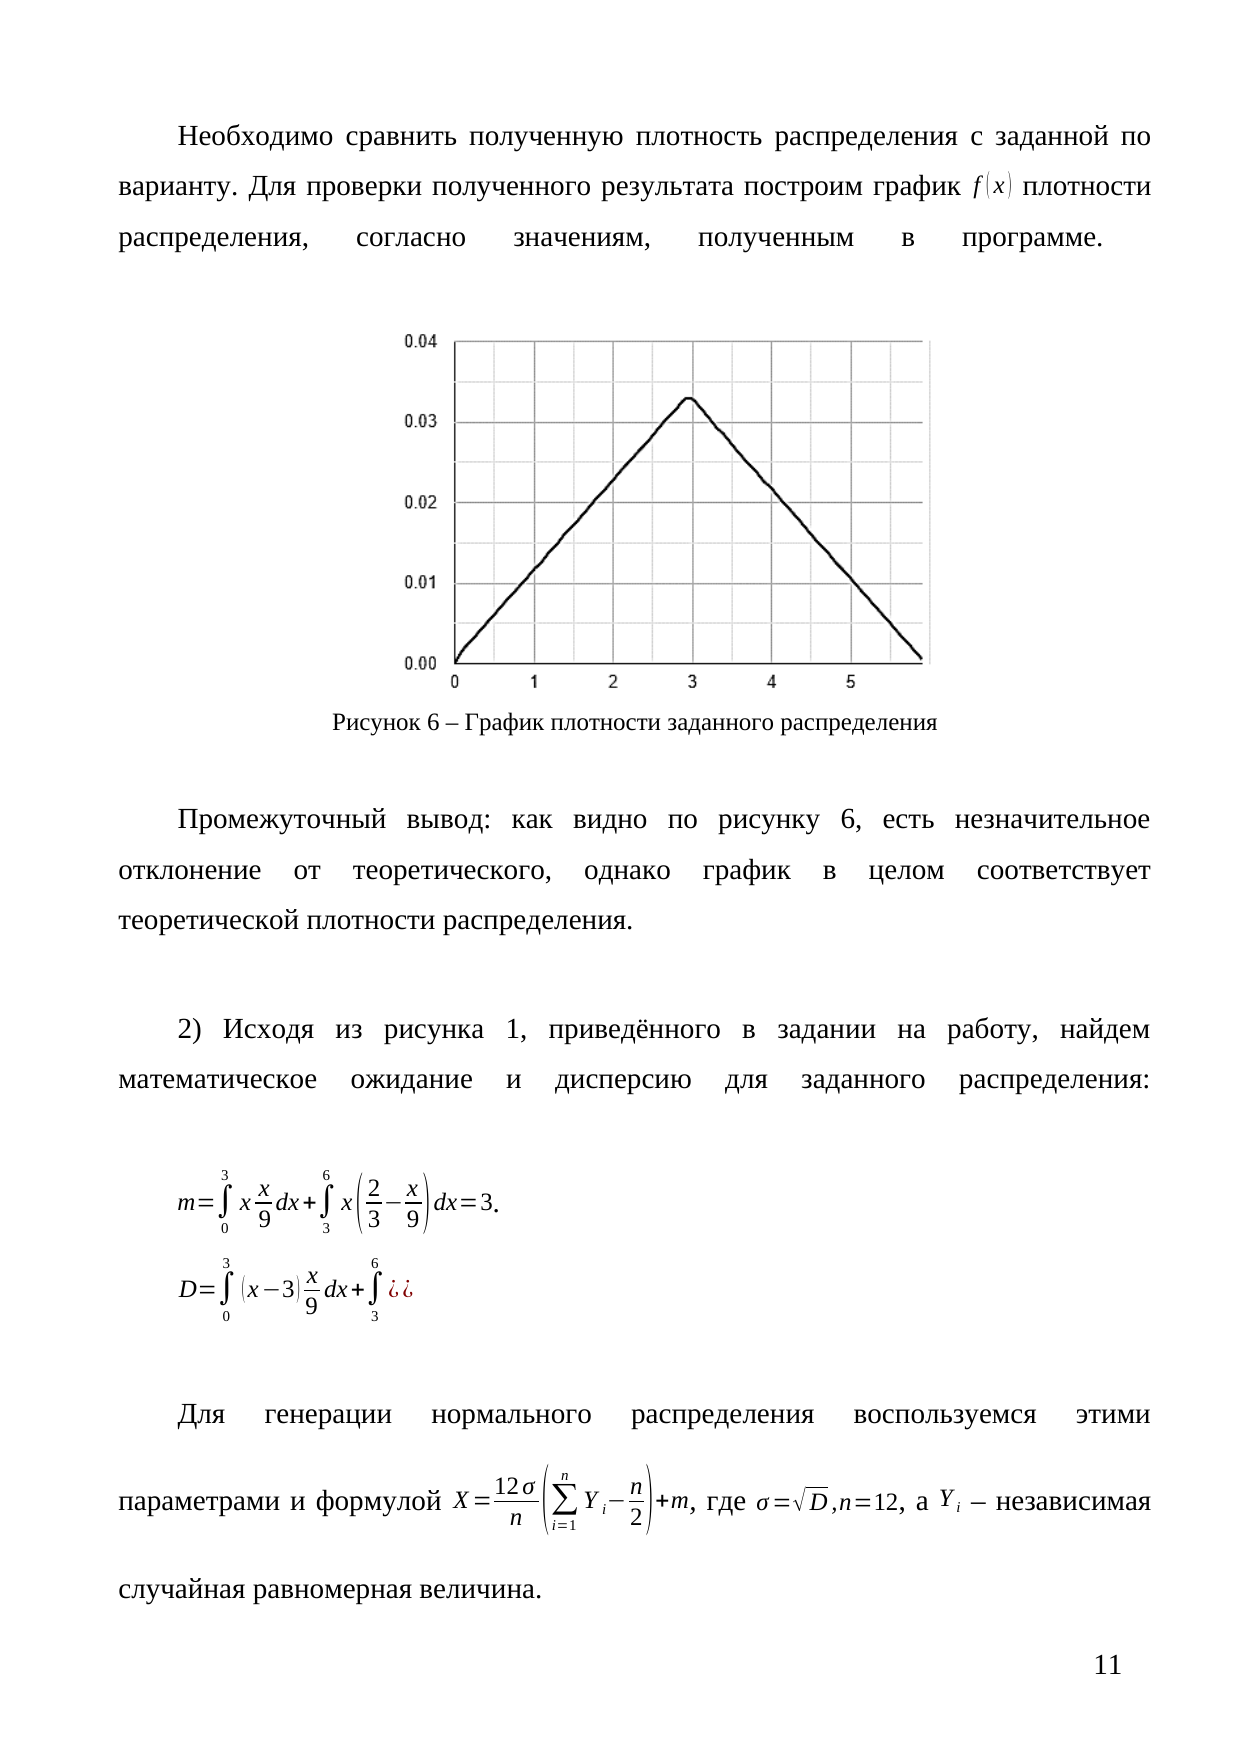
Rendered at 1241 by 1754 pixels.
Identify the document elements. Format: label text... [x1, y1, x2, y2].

text 2) Исходя из рисунка 1, приведённого в задании на работу, найдем математическое ожидание и дисперсию для заданного распределения: [118, 1011, 1152, 1145]
text Промежуточный вывод: как видно по рисунку 6, есть незначительное отклонение от теоретического, однако график в целом соответствует теоретической плотности распределения. [118, 802, 1152, 936]
picture [392, 323, 936, 693]
text . [177, 1166, 1152, 1375]
text Для генерации нормального распределения воспользуемся этими параметрами и формулой , где , а – независимая случайная равномерная величина. [118, 1396, 1152, 1604]
text Необходимо сравнить полученную плотность распределения с заданной по варианту. Для проверки полученного результата построим график плотности распределения, согласно значениям, полученным в программе. [118, 118, 1152, 303]
